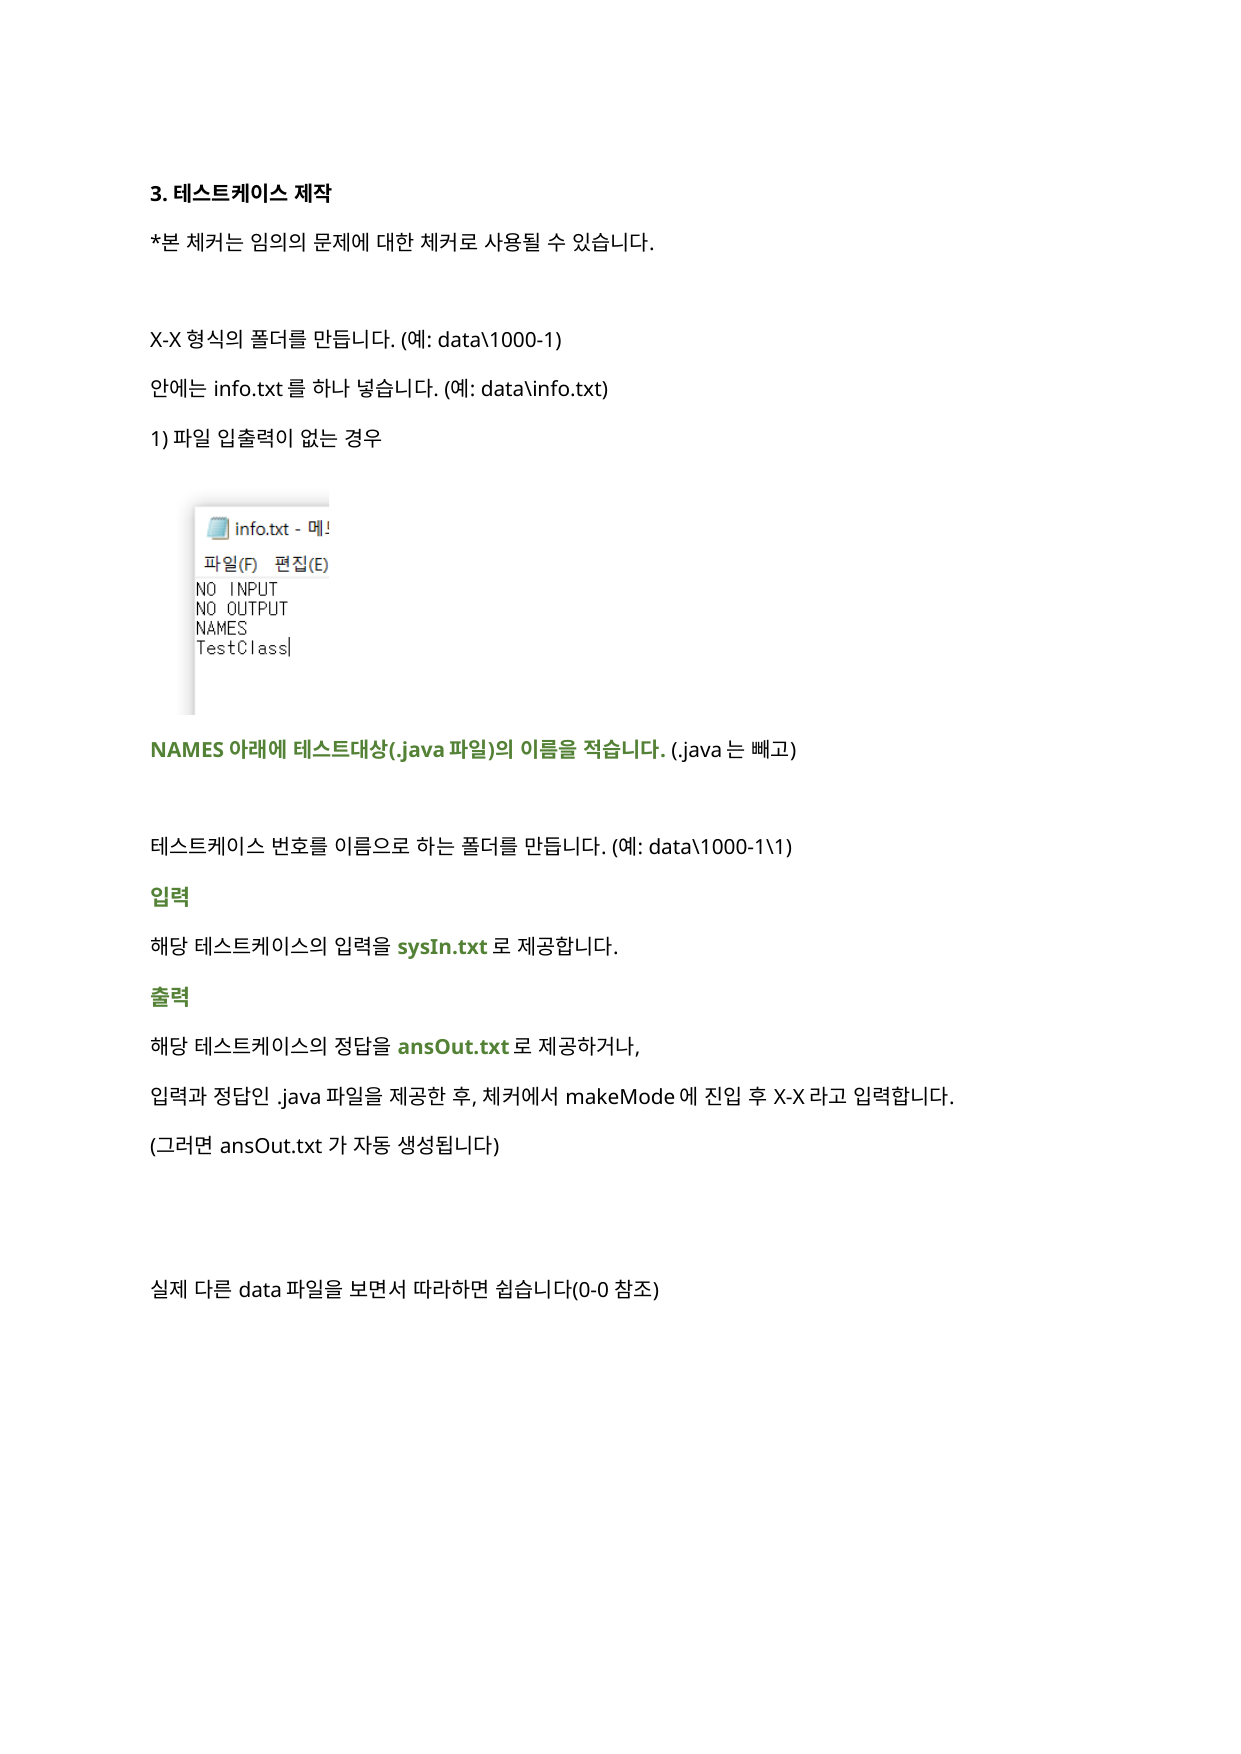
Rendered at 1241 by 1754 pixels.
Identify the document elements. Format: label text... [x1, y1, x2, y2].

text 해당 테스트케이스의 입력을 sysIn.txt로 제공합니다. [150, 930, 1090, 961]
text 실제 다른 data파일을 보면서 따라하면 쉽습니다(0-0 참조) [150, 1273, 1090, 1303]
text 입력 [150, 879, 1090, 911]
text 1) 파일 입출력이 없는 경우 [150, 422, 1090, 452]
text *본 체커는 임의의 문제에 대한 체커로 사용될 수 있습니다. [150, 227, 1090, 257]
text 3. 테스트케이스 제작 [150, 177, 1090, 207]
text 입력과 정답인 .java파일을 제공한 후, 체커에서 makeMode에 진입 후 X-X라고 입력합니다. [150, 1080, 1090, 1110]
picture [150, 471, 330, 715]
text (그러면 ansOut.txt 가 자동 생성됩니다) [150, 1129, 1090, 1159]
text NAMES 아래에 테스트대상(.java파일)의 이름을 적습니다. (.java는 빼고) [150, 733, 1090, 764]
text 해당 테스트케이스의 정답을 ansOut.txt로 제공하거나, [150, 1031, 1090, 1061]
text 출력 [150, 980, 1090, 1011]
text 테스트케이스 번호를 이름으로 하는 폴더를 만듭니다. (예: data\1000-1\1) [150, 830, 1090, 860]
text X-X 형식의 폴더를 만듭니다. (예: data\1000-1) [150, 323, 1090, 353]
text 안에는 info.txt를 하나 넣습니다. (예: data\info.txt) [150, 373, 1090, 403]
